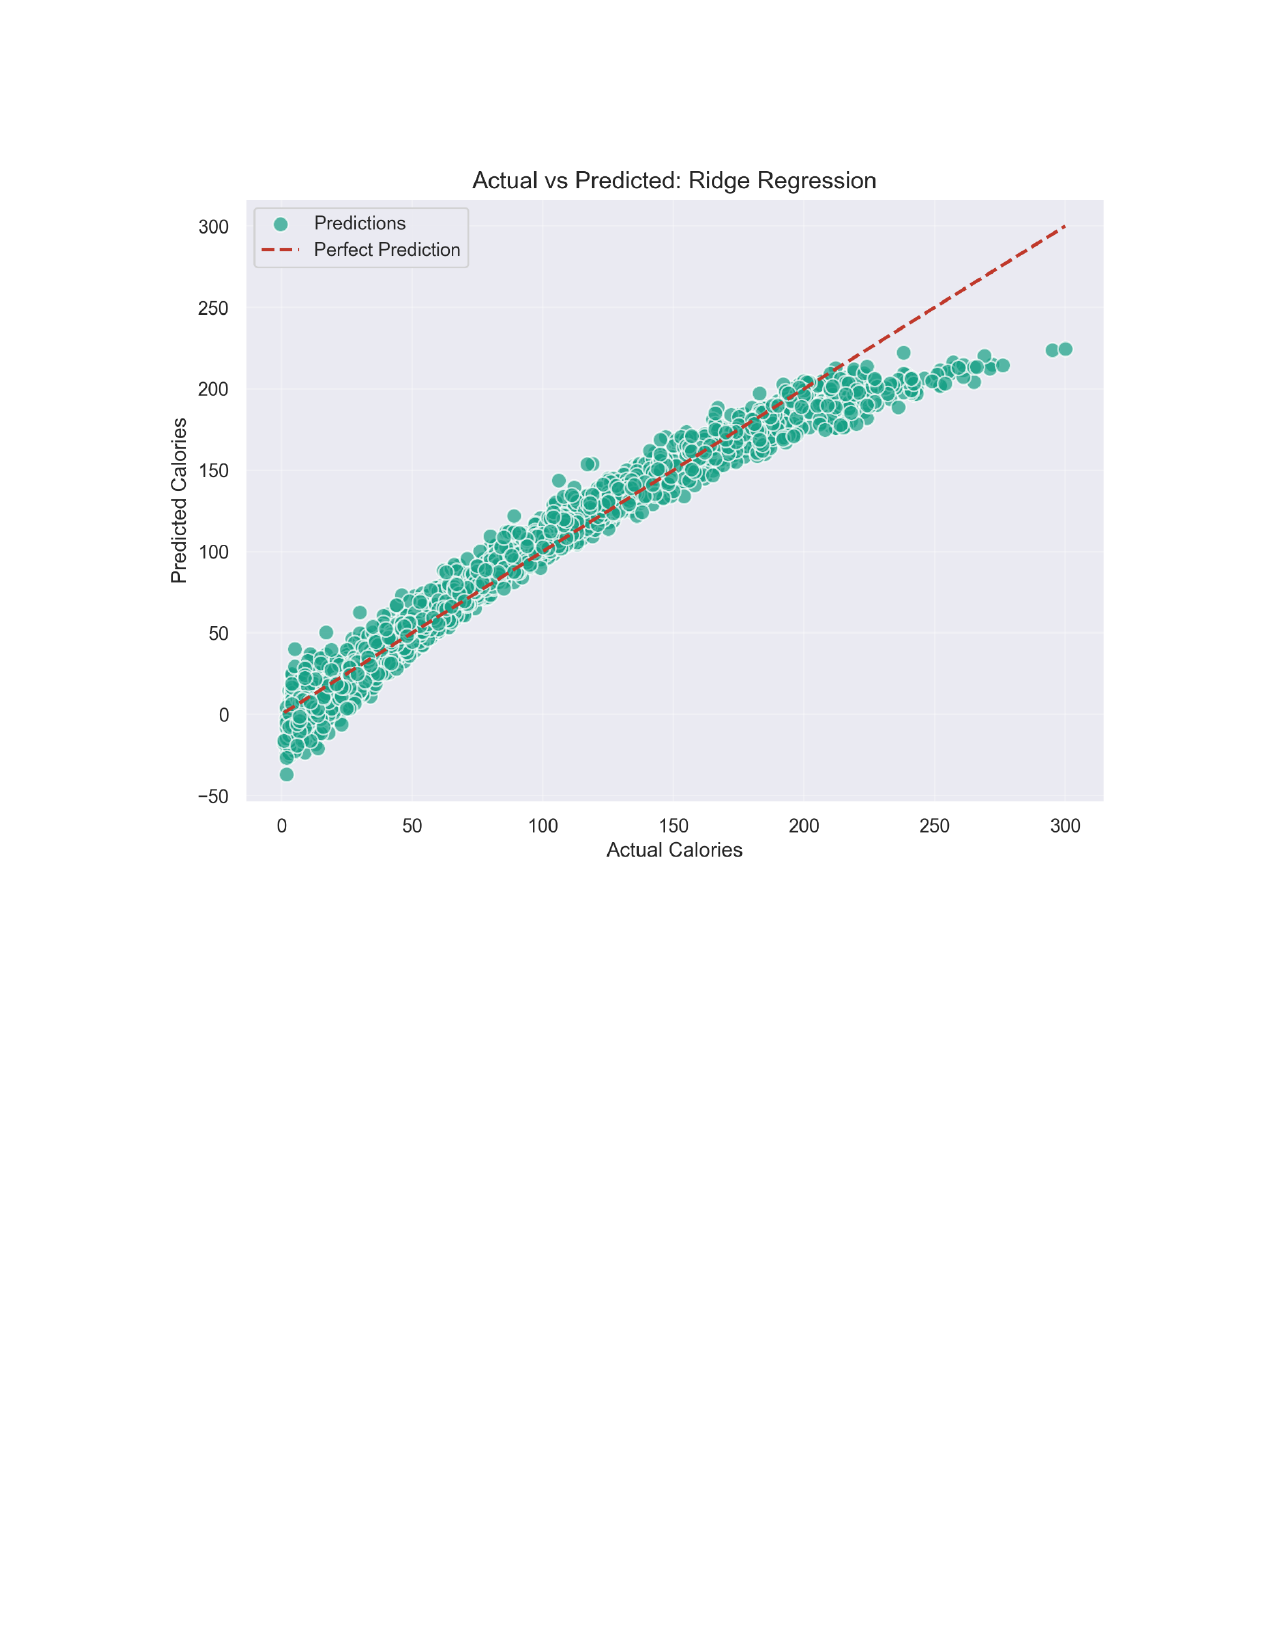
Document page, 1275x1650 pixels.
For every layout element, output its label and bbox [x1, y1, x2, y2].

picture [150, 150, 1125, 882]
